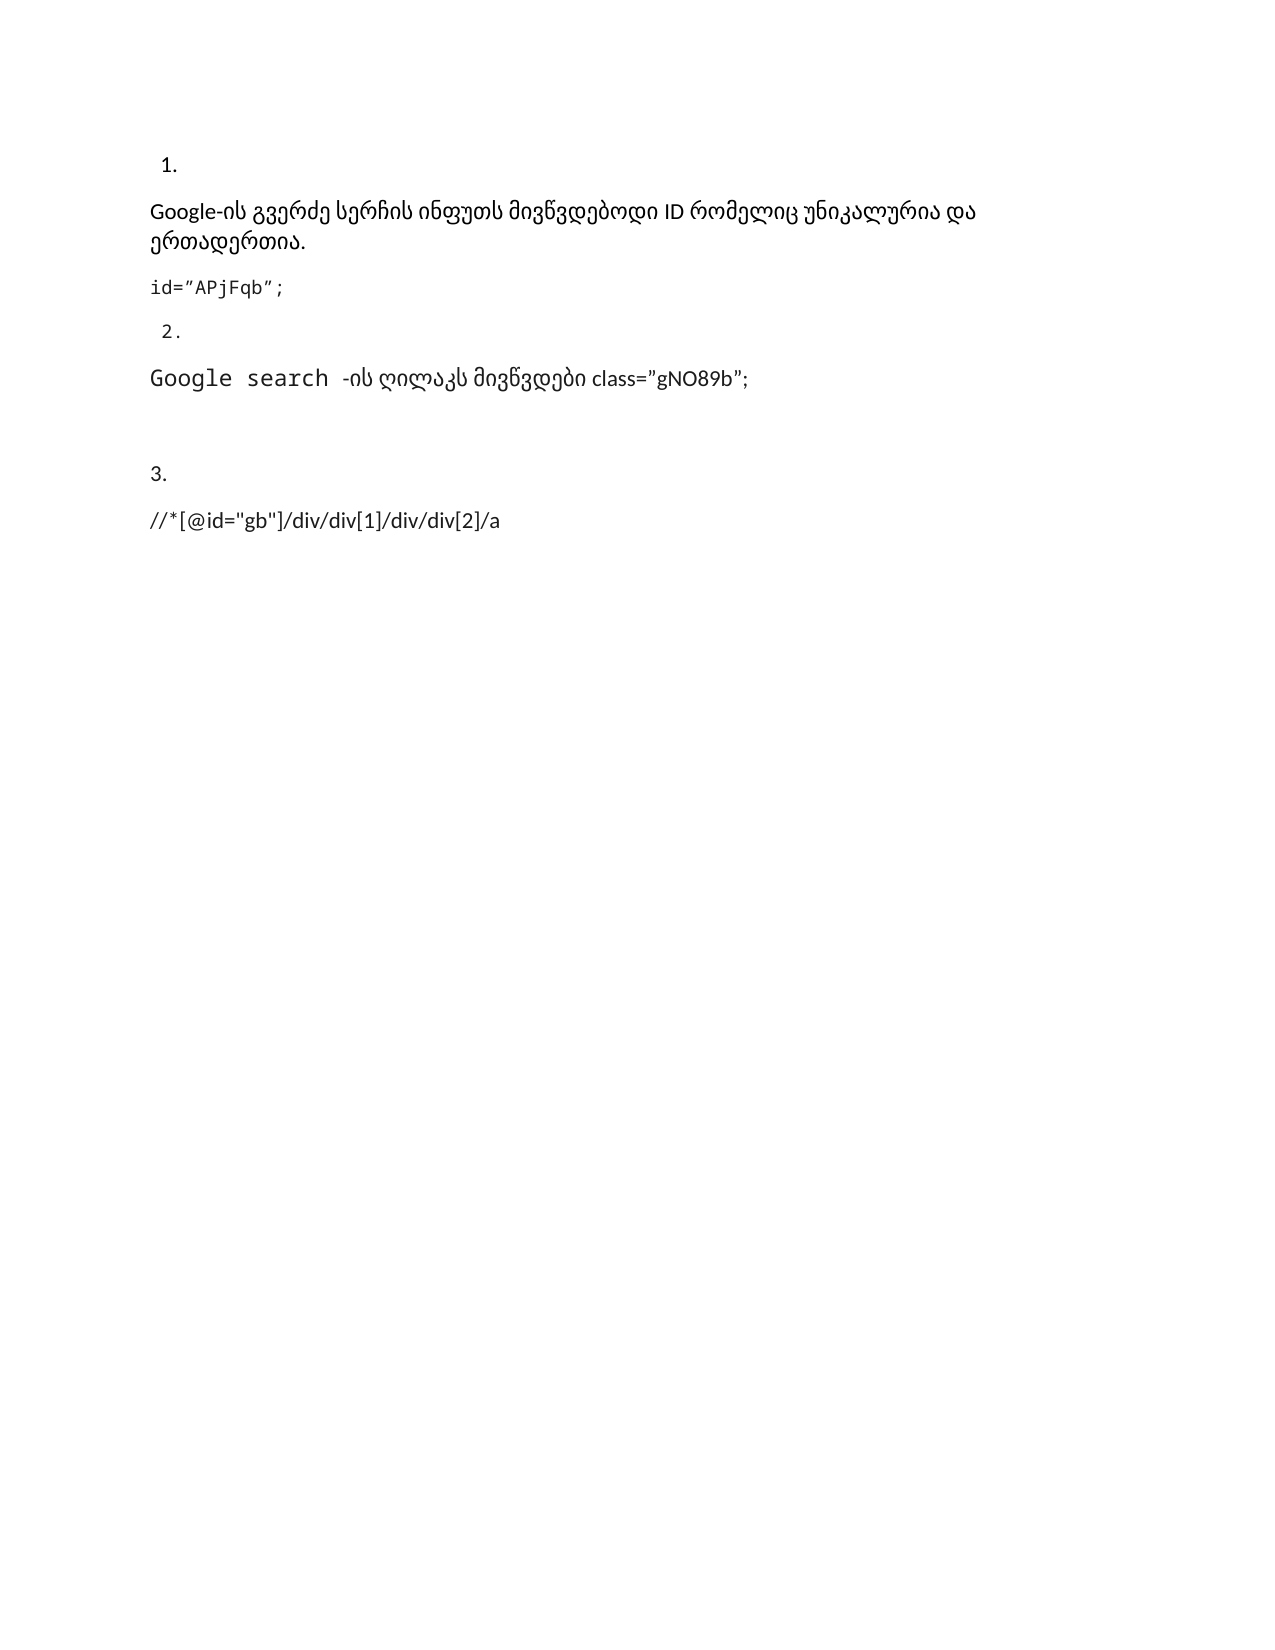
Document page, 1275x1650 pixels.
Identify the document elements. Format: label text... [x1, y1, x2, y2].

text Google-ის გვერძე სერჩის ინფუთს მივწვდებოდი ID რომელიც უნიკალურია და ერთადერთია. [150, 197, 1125, 255]
text Google search -ის ღილაკს მივწვდები class=”gNO89b”; [150, 362, 1125, 393]
text //*[@id="gb"]/div/div[1]/div/div[2]/a [150, 506, 1125, 534]
text id=”APjFqb”; [150, 274, 1125, 299]
text 3. [150, 459, 1125, 488]
text 1. [150, 150, 1125, 178]
text 2. [150, 318, 1125, 344]
